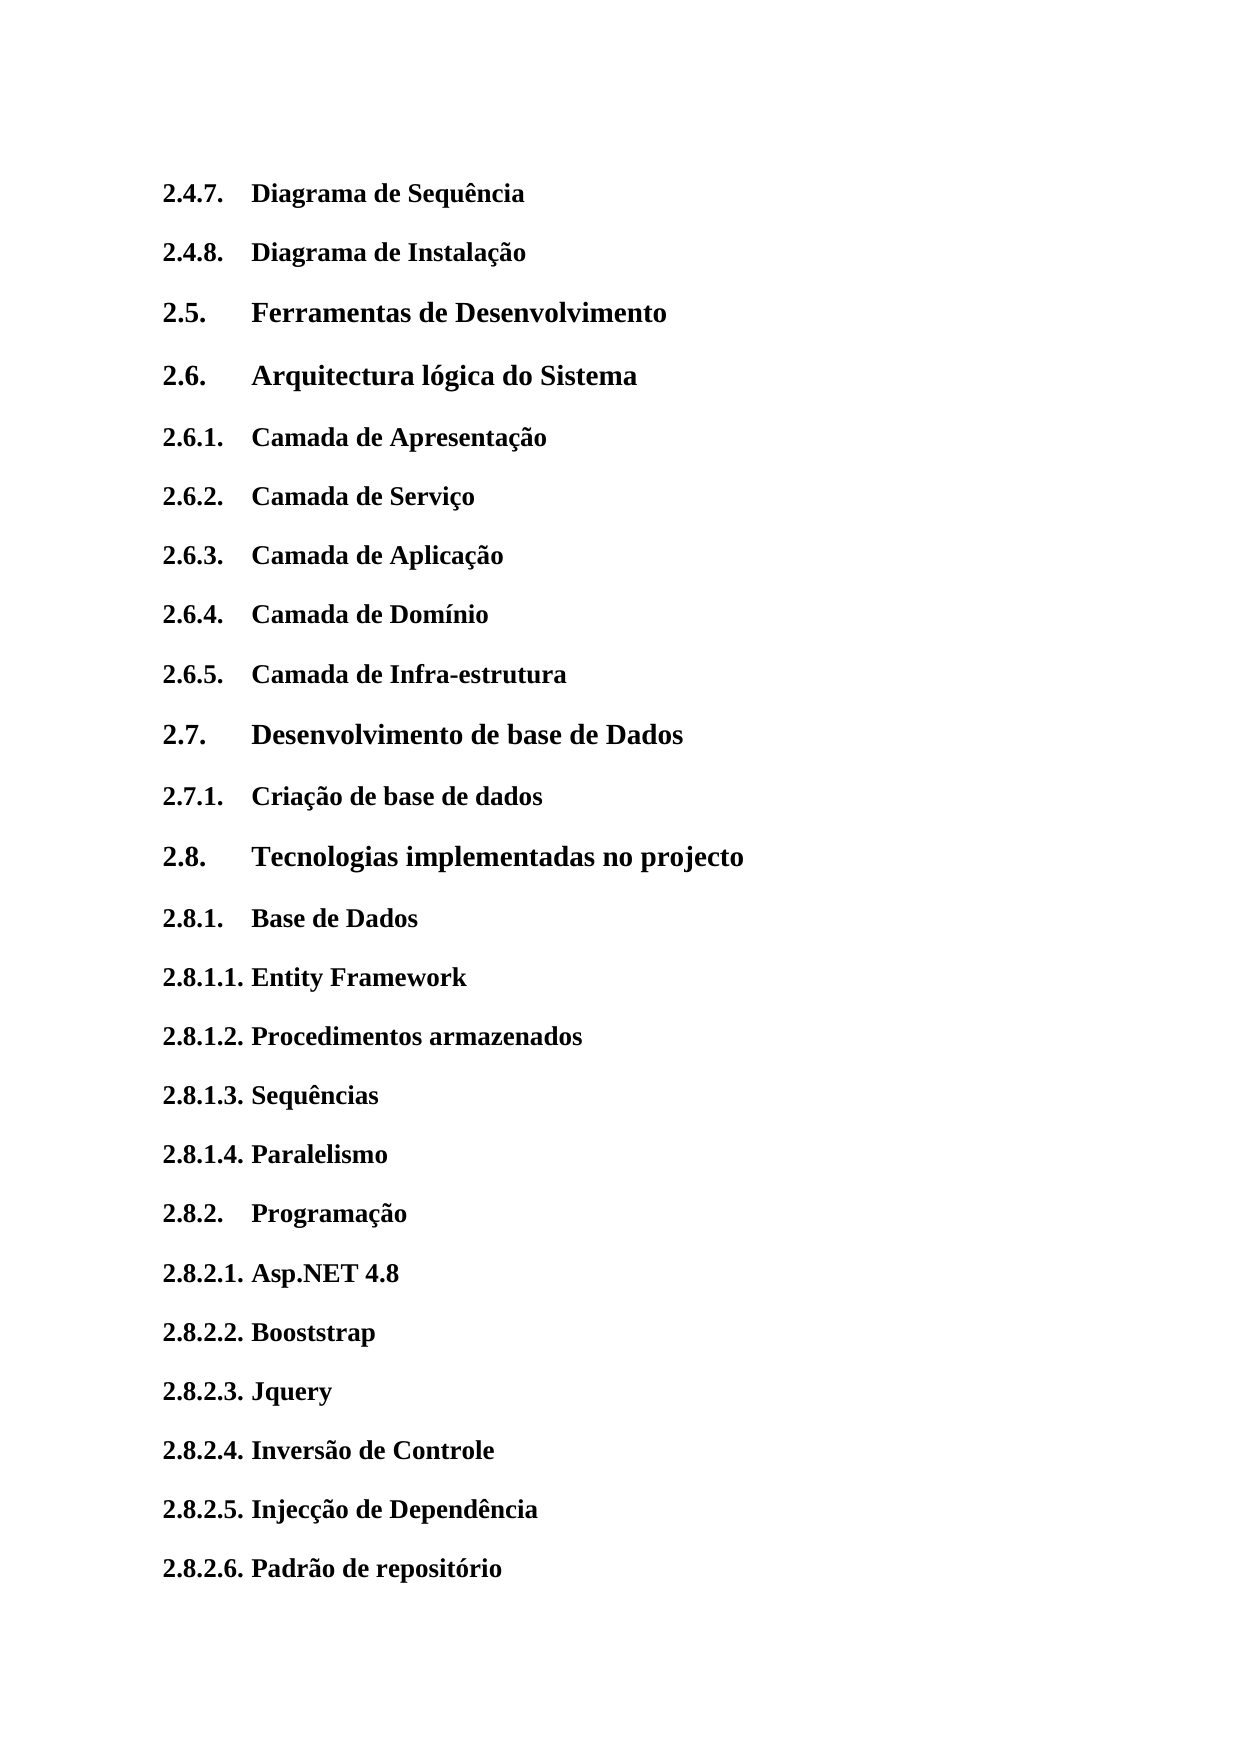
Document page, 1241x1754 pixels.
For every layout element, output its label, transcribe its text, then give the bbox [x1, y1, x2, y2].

list Camada de Apresentação [162, 421, 1122, 452]
list Asp.NET 4.8 [162, 1257, 1122, 1288]
list Injecção de Dependência [162, 1493, 1122, 1524]
list Sequências [162, 1079, 1122, 1110]
list Base de Dados [162, 902, 1122, 933]
list Booststrap [162, 1316, 1122, 1347]
list Ferramentas de Desenvolvimento [162, 296, 1122, 329]
list Desenvolvimento de base de Dados [162, 717, 1122, 751]
list Camada de Serviço [162, 480, 1122, 511]
list Tecnologias implementadas no projecto [162, 839, 1122, 872]
list Diagrama de Instalação [162, 236, 1122, 267]
list Jquery [162, 1375, 1122, 1406]
list Diagrama de Sequência [162, 177, 1122, 208]
list Camada de Aplicação [162, 539, 1122, 571]
list Padrão de repositório [162, 1553, 1122, 1584]
list Entity Framework [162, 961, 1122, 992]
list Arquitectura lógica do Sistema [162, 358, 1122, 392]
list Criação de base de dados [162, 780, 1122, 811]
list Procedimentos armazenados [162, 1020, 1122, 1051]
list Inversão de Controle [162, 1434, 1122, 1465]
list Paralelismo [162, 1138, 1122, 1169]
list Camada de Infra-estrutura [162, 658, 1122, 689]
list Camada de Domínio [162, 599, 1122, 630]
list Programação [162, 1198, 1122, 1229]
